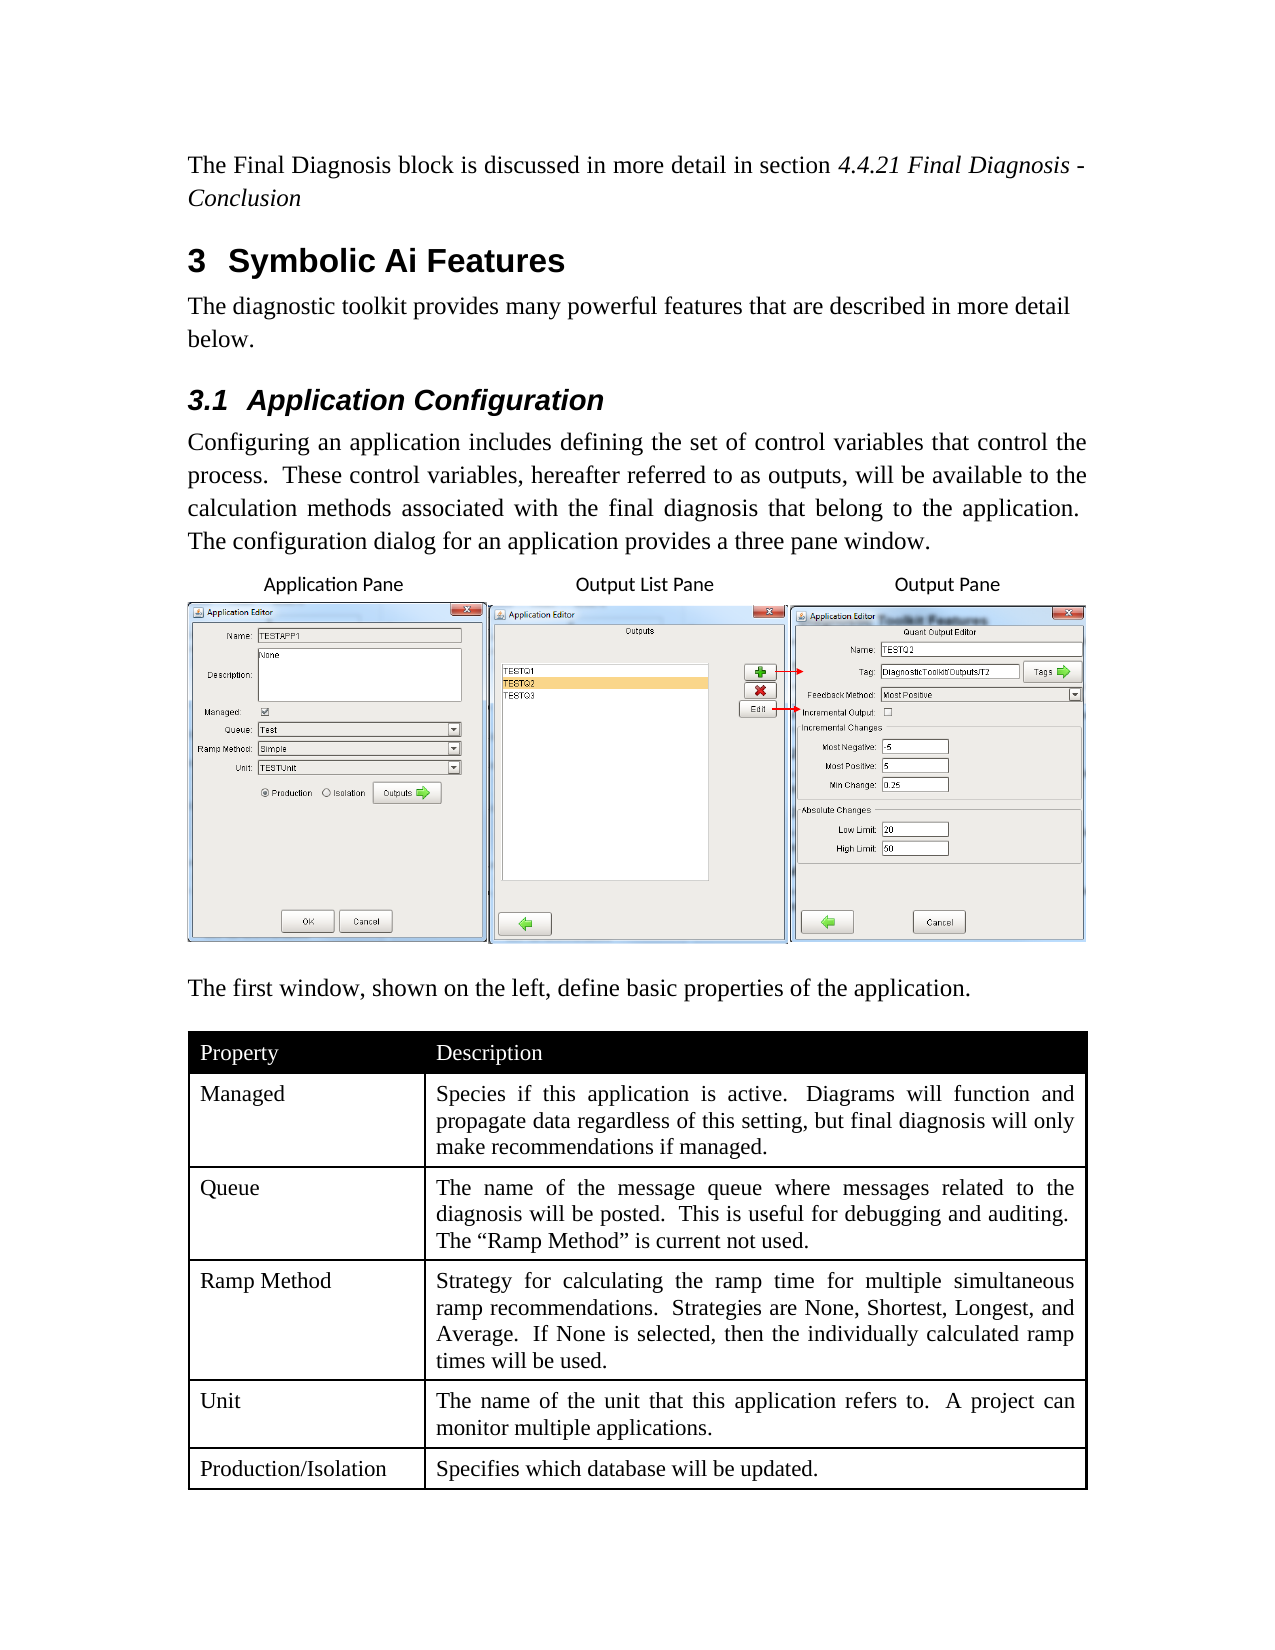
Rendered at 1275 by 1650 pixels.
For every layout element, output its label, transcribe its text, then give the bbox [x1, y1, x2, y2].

table_cell Unit [190, 1381, 424, 1447]
table_header Property [190, 1033, 424, 1072]
table_cell Queue [190, 1168, 424, 1259]
subtitle 3.1 Application Configuration [187, 382, 1087, 416]
table_cell The name of the message queue where messages related to the diagnosis will be posted. This is useful for debugging and auditing. The “Ramp Method” is current not used. [426, 1168, 1085, 1259]
text The diagnostic toolkit provides many powerful features that are described in more detail below. [187, 291, 1087, 353]
table_cell Specifies which database will be updated. [426, 1449, 1085, 1487]
table_cell Strategy for calculating the ramp time for multiple simultaneous ramp recommendations. Strategies are None, Shortest, Longest, and Average. If None is selected, then the individually calculated ramp times will be used. [426, 1261, 1085, 1379]
subtitle 3 Symbolic Ai Features [187, 241, 1087, 279]
table_cell Managed [190, 1074, 424, 1166]
text Configuring an application includes defining the set of control variables that control the process. These control variables, hereafter referred to as outputs, will be available to the calculation methods associated with the final diagnosis that belong to the application. The configuration dialog for an application provides a three pane window. [187, 427, 1087, 555]
table_cell The name of the unit that this application refers to. A project can monitor multiple applications. [426, 1381, 1085, 1447]
text The first window, shown on the left, define basic properties of the application. [187, 973, 1087, 1002]
table_header Description [426, 1033, 1085, 1072]
table_cell Production/Isolation [190, 1449, 424, 1487]
table_cell Species if this application is active. Diagrams will function and propagate data regardless of this setting, but final diagnosis will only make recommendations if managed. [426, 1074, 1085, 1166]
text The Final Diagnosis block is discussed in more detail in section 4.4.21 Final Diagnosis - Conclusion [187, 150, 1087, 212]
table_cell Ramp Method [190, 1261, 424, 1379]
